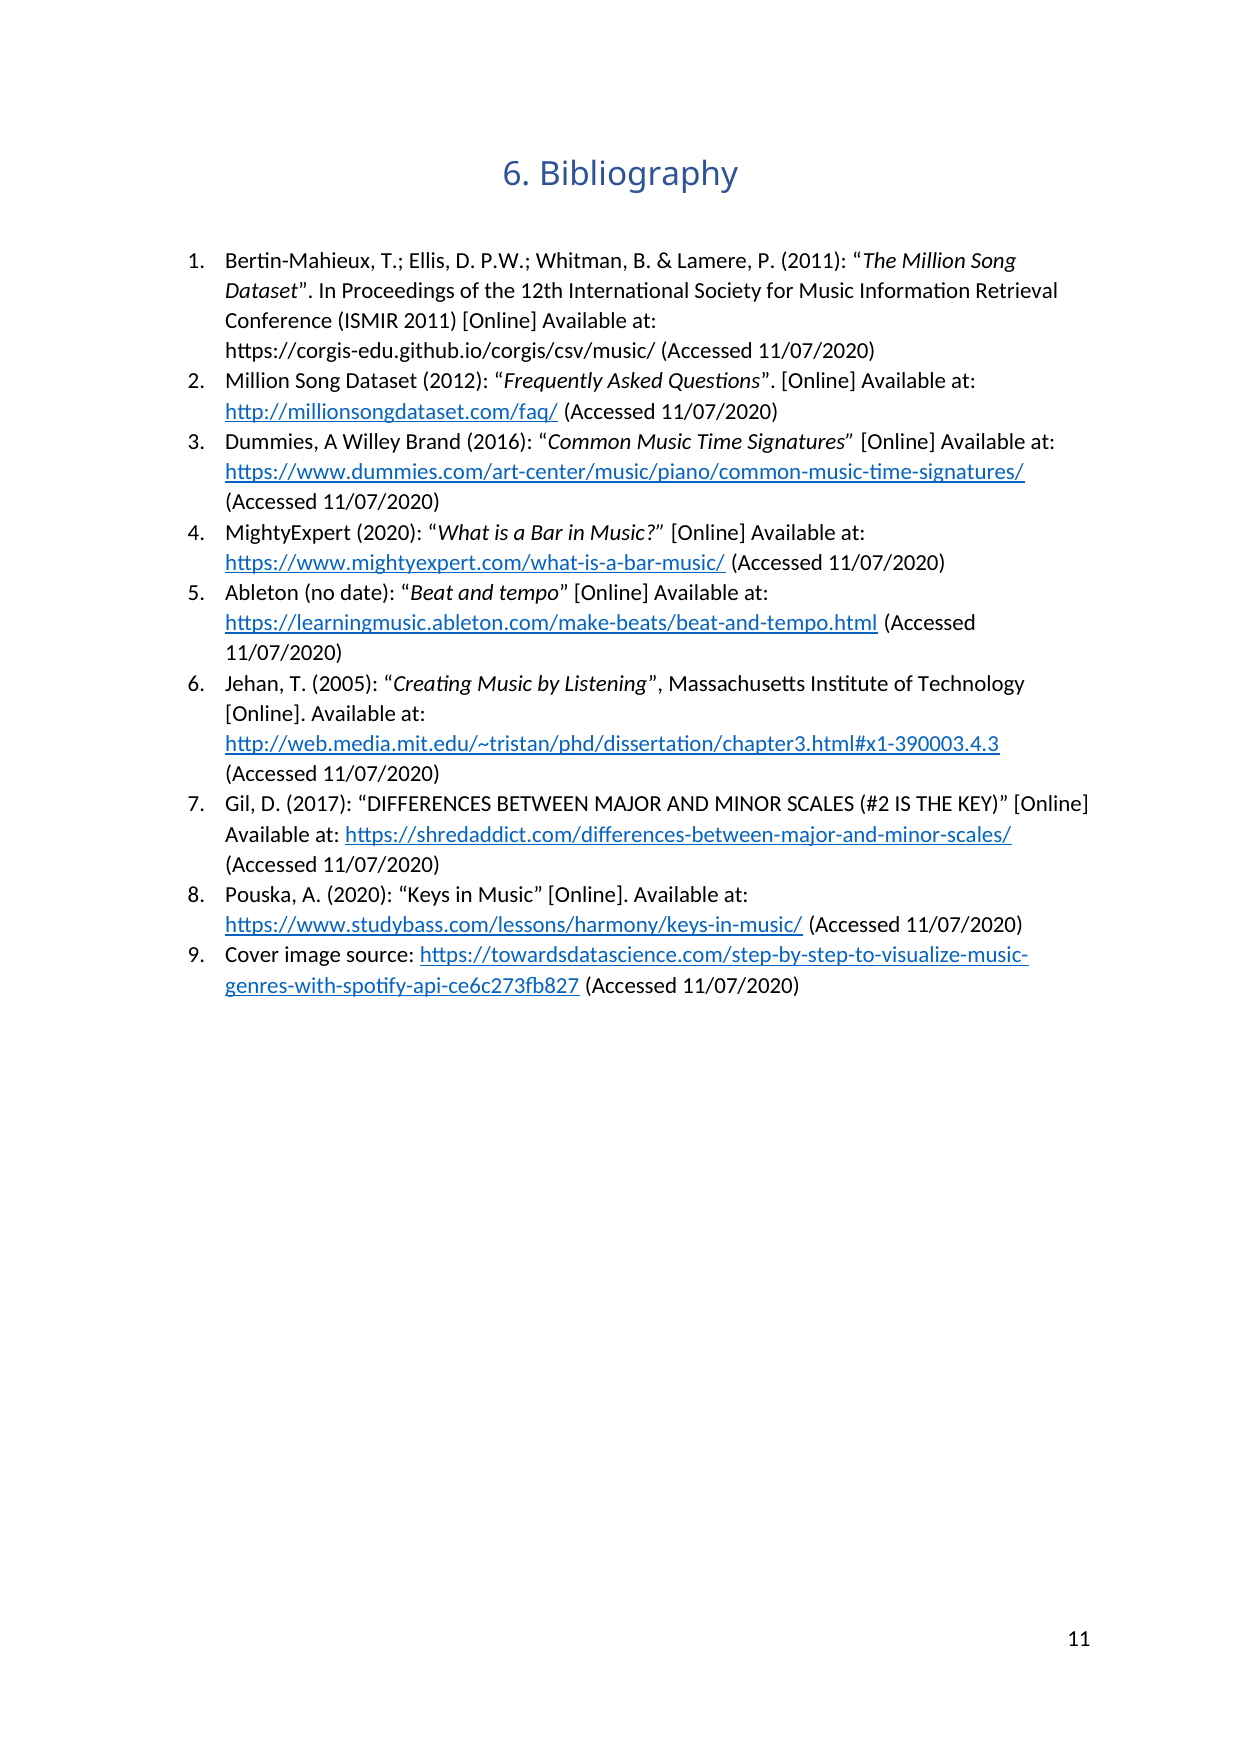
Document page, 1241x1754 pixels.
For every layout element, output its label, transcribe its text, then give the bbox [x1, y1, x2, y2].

list Million Song Dataset (2012): “Frequently Asked Questions”. [Online] Available at: http://millionsongdataset.com/faq/ (Accessed 11/07/2020) [187, 367, 1090, 425]
list Dummies, A Willey Brand (2016): “Common Music Time Signatures” [Online] Available at: https://www.dummies.com/art-center/music/piano/common-music-time-signatures/ (Accessed 11/07/2020) [187, 427, 1090, 516]
list Pouska, A. (2020): “Keys in Music” [Online]. Available at: https://www.studybass.com/lessons/harmony/keys-in-music/ (Accessed 11/07/2020) [187, 880, 1090, 938]
subtitle 6. Bibliography [150, 150, 1090, 195]
list Bertin-Mahieux, T.; Ellis, D. P.W.; Whitman, B. & Lamere, P. (2011): “The Million Song Dataset”. In Proceedings of the 12th International Society for Music Information Retrieval Conference (ISMIR 2011) [Online] Available at: https://corgis-edu.github.io/corgis/csv/music/ (Accessed 11/07/2020) [187, 246, 1090, 364]
list Jehan, T. (2005): “Creating Music by Listening”, Massachusetts Institute of Technology [Online]. Available at: http://web.media.mit.edu/~tristan/phd/dissertation/chapter3.html#x1-390003.4.3 (Accessed 11/07/2020) [187, 669, 1090, 787]
list Gil, D. (2017): “DIFFERENCES BETWEEN MAJOR AND MINOR SCALES (#2 IS THE KEY)” [Online] Available at: https://shredaddict.com/differences-between-major-and-minor-scales/ (Accessed 11/07/2020) [187, 789, 1090, 878]
list Cover image source: https://towardsdatascience.com/step-by-step-to-visualize-music-genres-with-spotify-api-ce6c273fb827 (Accessed 11/07/2020) [187, 941, 1090, 999]
list Ableton (no date): “Beat and tempo” [Online] Available at: https://learningmusic.ableton.com/make-beats/beat-and-tempo.html (Accessed 11/07/2020) [187, 578, 1090, 667]
list MightyExpert (2020): “What is a Bar in Music?” [Online] Available at: https://www.mightyexpert.com/what-is-a-bar-music/ (Accessed 11/07/2020) [187, 518, 1090, 576]
